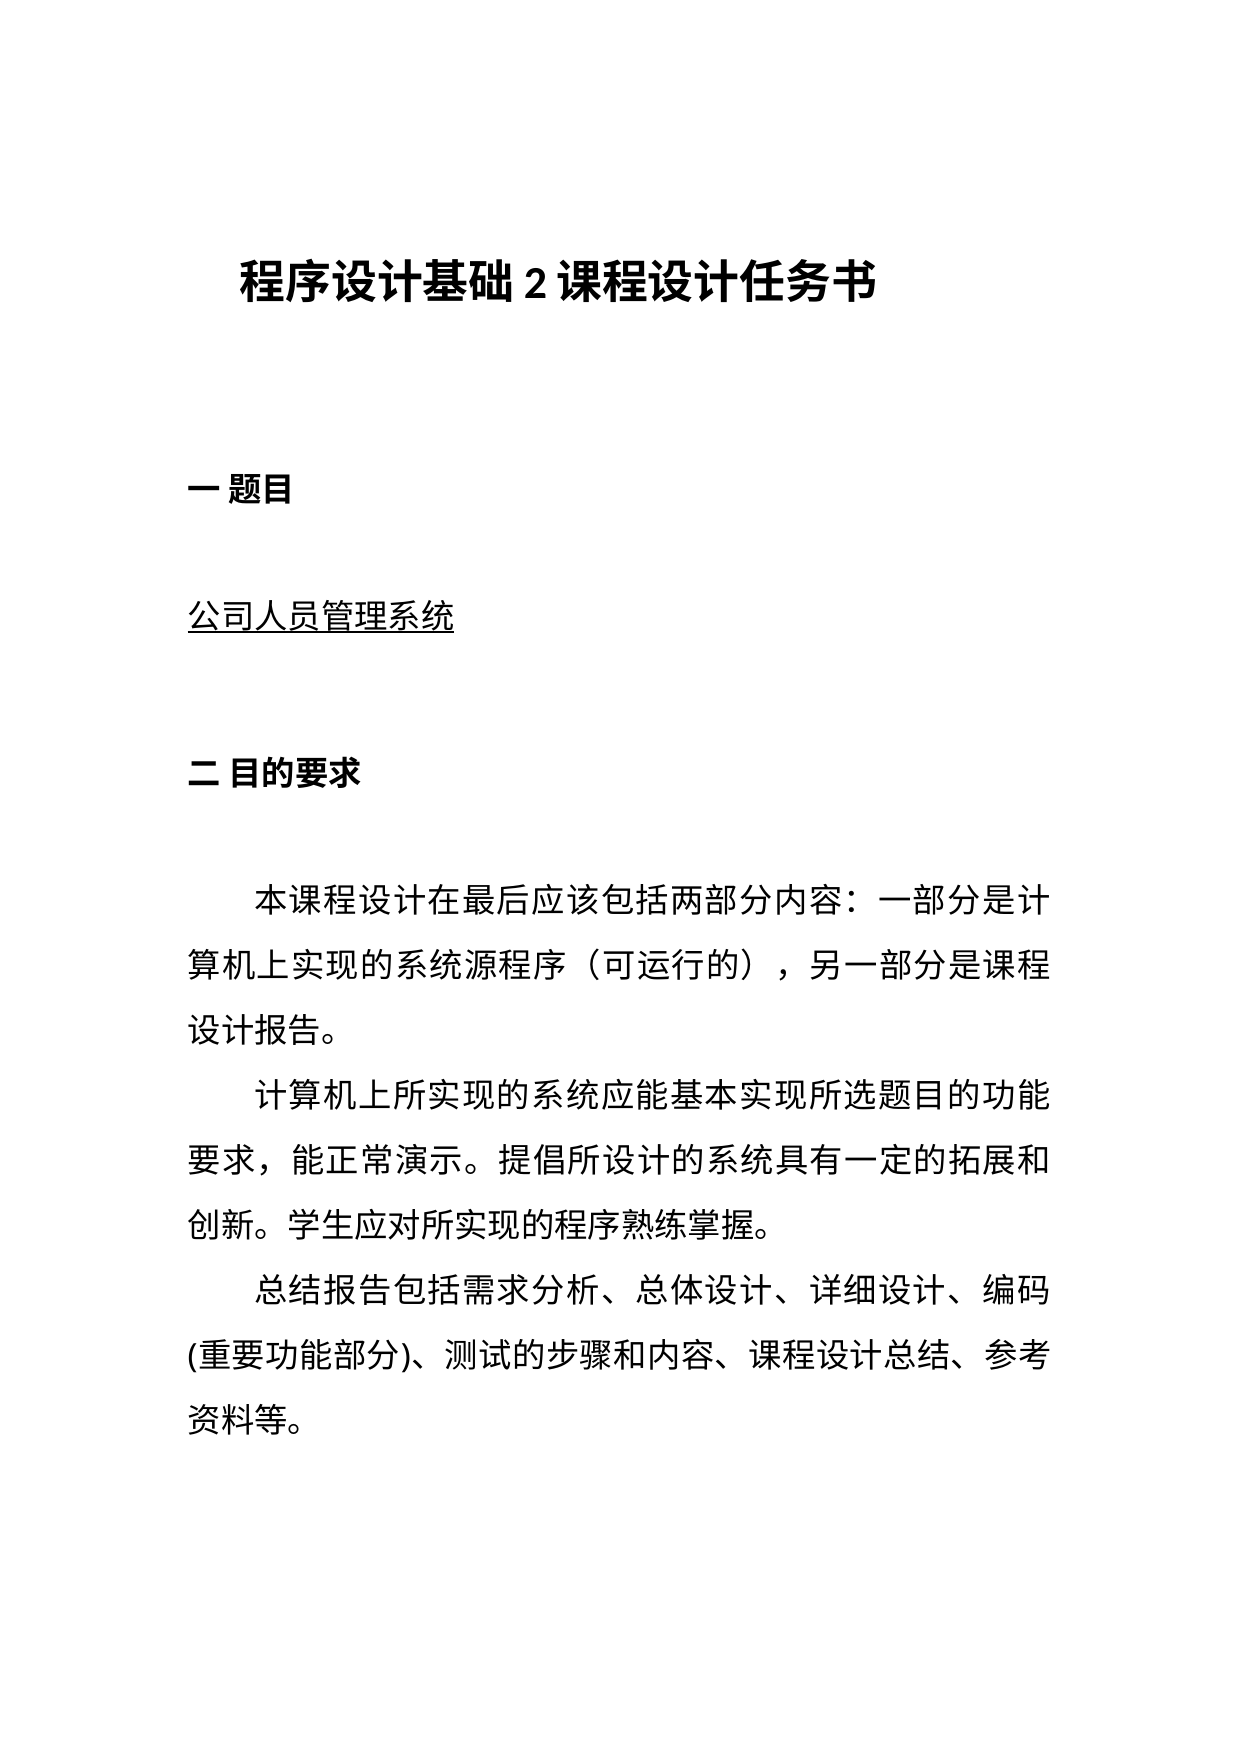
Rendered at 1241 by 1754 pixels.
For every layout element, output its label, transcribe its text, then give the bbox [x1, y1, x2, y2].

text 总结报告包括需求分析、总体设计、详细设计、编码(重要功能部分)、测试的步骤和内容、课程设计总结、参考资料等。 [187, 1255, 1053, 1450]
subtitle 二 目的要求 [187, 738, 1053, 803]
subtitle 程序设计基础2课程设计任务书 [187, 230, 1053, 327]
text 公司人员管理系统 [187, 581, 1053, 646]
subtitle 一 题目 [187, 454, 1053, 519]
text 计算机上所实现的系统应能基本实现所选题目的功能要求，能正常演示。提倡所设计的系统具有一定的拓展和创新。学生应对所实现的程序熟练掌握。 [187, 1060, 1053, 1255]
text 本课程设计在最后应该包括两部分内容：一部分是计算机上实现的系统源程序（可运行的），另一部分是课程设计报告。 [187, 865, 1053, 1060]
